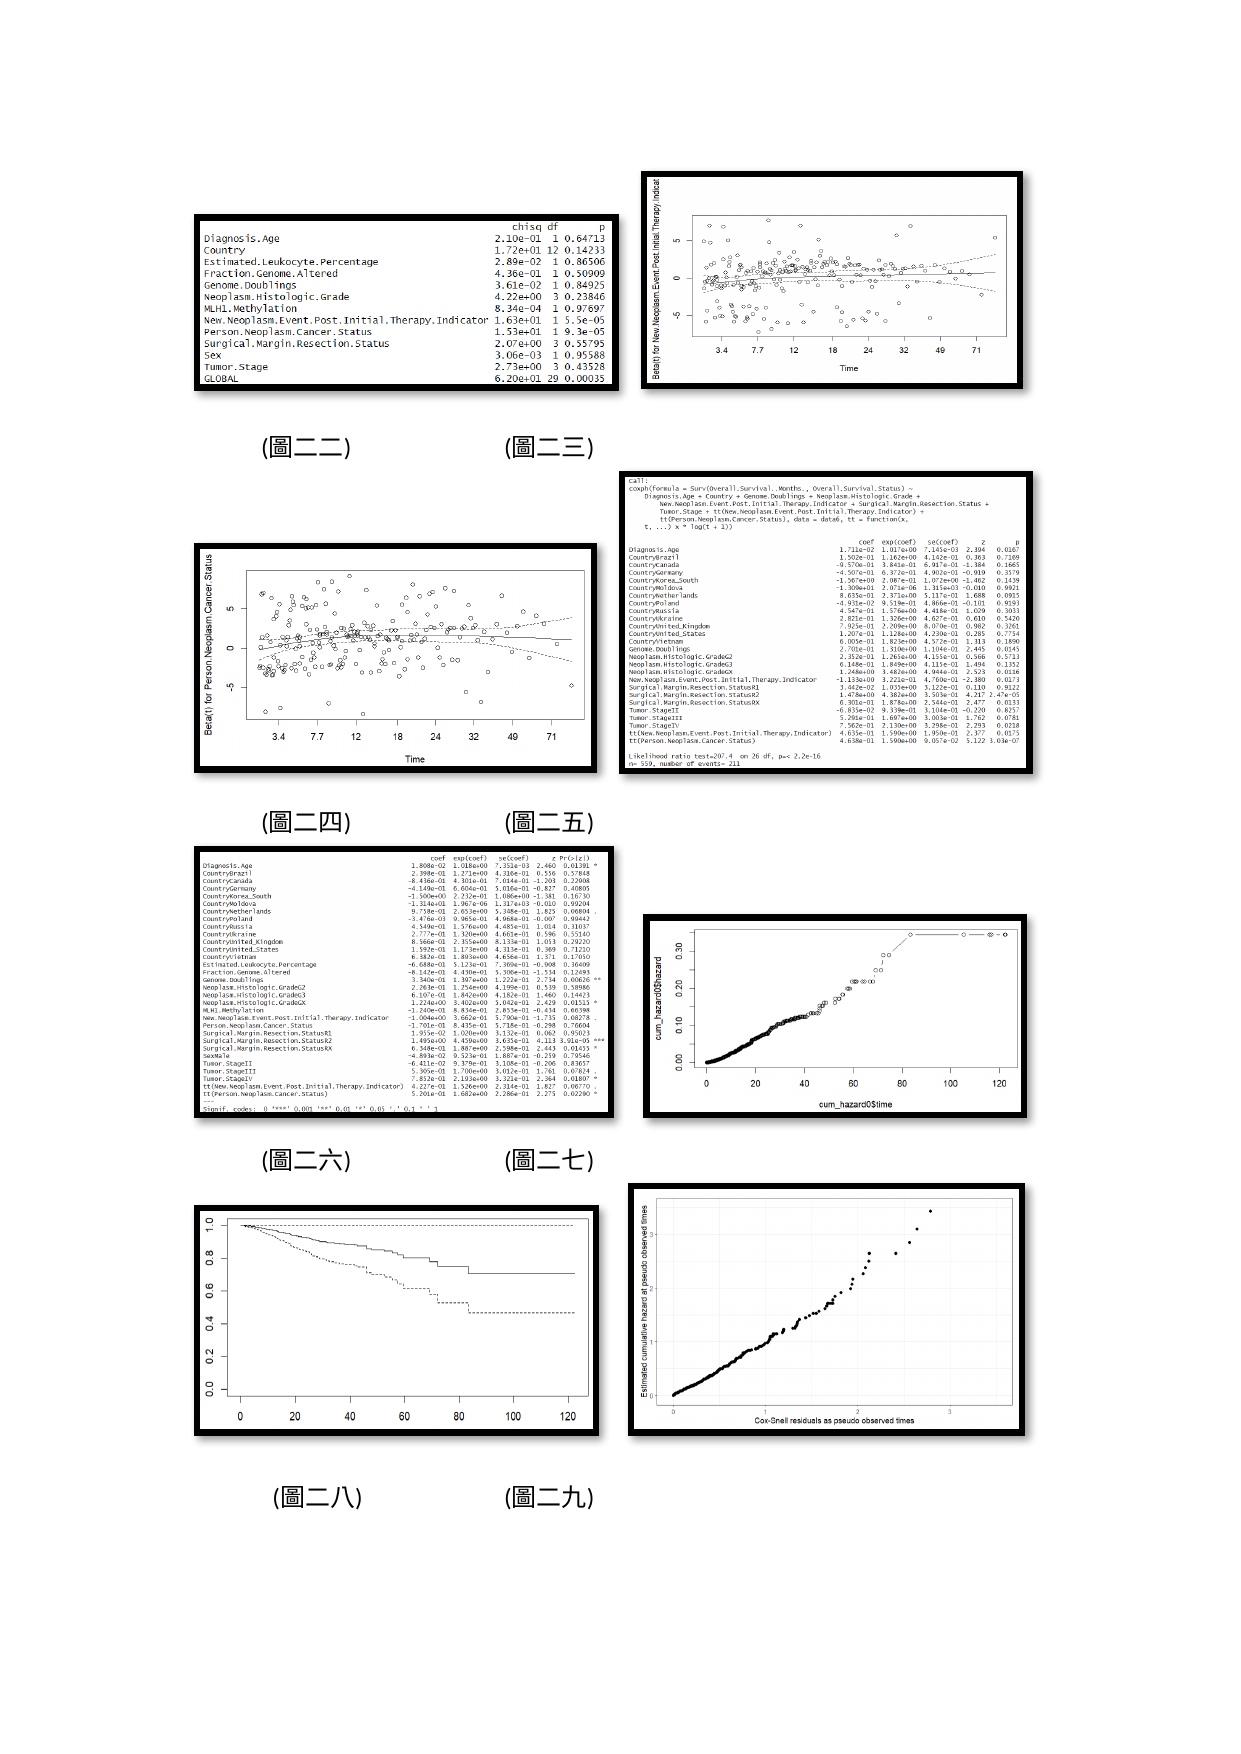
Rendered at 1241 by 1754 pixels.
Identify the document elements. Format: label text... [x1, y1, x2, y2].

picture [634, 1189, 1019, 1429]
text (圖二八) (圖二九) [187, 1477, 1053, 1514]
picture [200, 221, 612, 384]
picture [647, 177, 1017, 383]
picture [650, 921, 1021, 1112]
text (圖二二) (圖二三) [187, 427, 1053, 464]
picture [200, 549, 591, 766]
picture [200, 1211, 593, 1429]
text (圖二四) (圖二五) [187, 802, 1053, 839]
picture [625, 477, 1026, 768]
picture [200, 852, 608, 1112]
text (圖二六) (圖二七) [187, 1139, 1053, 1177]
